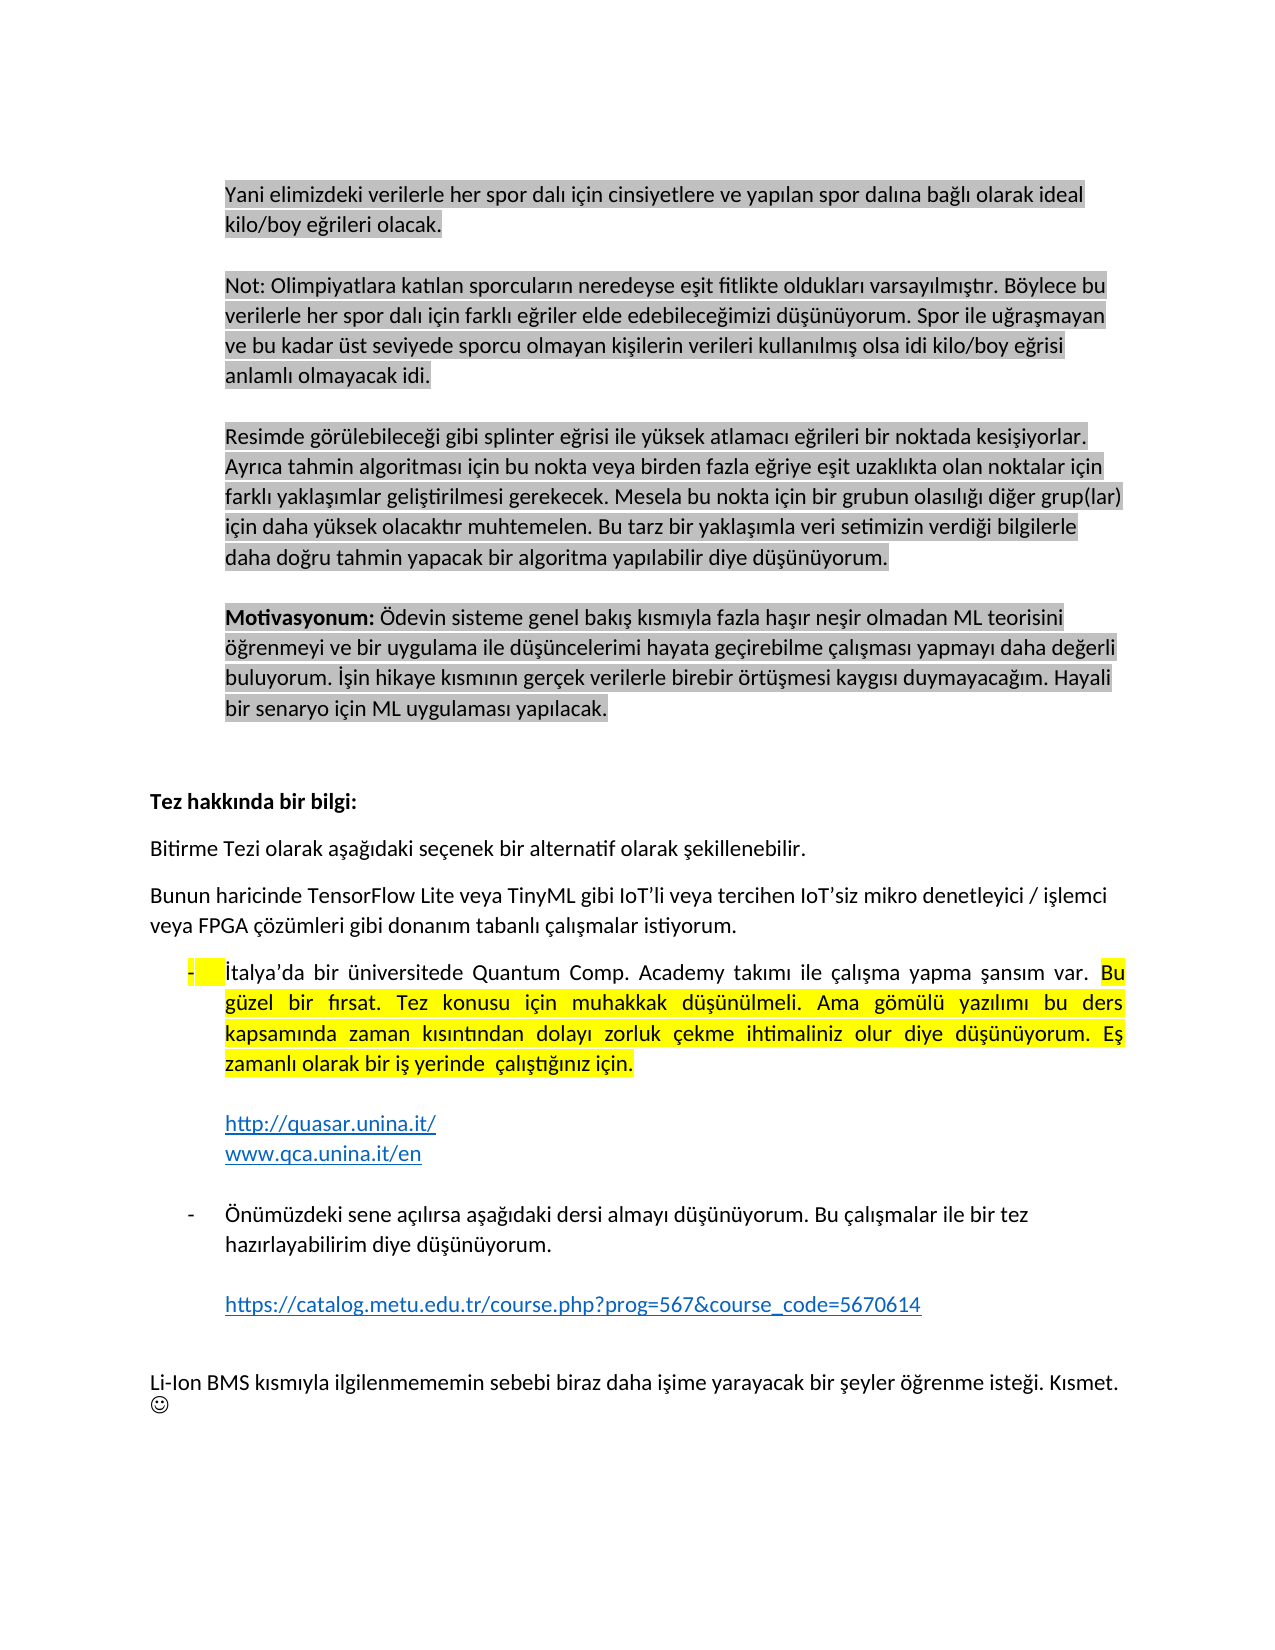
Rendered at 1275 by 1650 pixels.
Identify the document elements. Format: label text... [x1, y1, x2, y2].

list İtalya’da bir üniversitede Quantum Comp. Academy takımı ile çalışma yapma şansım var. Bu güzel bir fırsat. Tez konusu için muhakkak düşünülmeli. Ama gömülü yazılımı bu ders kapsamında zaman kısıntından dolayı zorluk çekme ihtimaliniz olur diye düşünüyorum. Eş zamanlı olarak bir iş yerinde çalıştığınız için. [187, 958, 1125, 1077]
list Resimde görülebileceği gibi splinter eğrisi ile yüksek atlamacı eğrileri bir noktada kesişiyorlar. Ayrıca tahmin algoritması için bu nokta veya birden fazla eğriye eşit uzaklıkta olan noktalar için farklı yaklaşımlar geliştirilmesi gerekecek. Mesela bu nokta için bir grubun olasılığı diğer grup(lar) için daha yüksek olacaktır muhtemelen. Bu tarz bir yaklaşımla veri setimizin verdiği bilgilerle daha doğru tahmin yapacak bir algoritma yapılabilir diye düşünüyorum. [225, 422, 1125, 571]
list Önümüzdeki sene açılırsa aşağıdaki dersi almayı düşünüyorum. Bu çalışmalar ile bir tez hazırlayabilirim diye düşünüyorum. [187, 1200, 1125, 1258]
text Tez hakkında bir bilgi: [150, 787, 1125, 816]
list Yani elimizdeki verilerle her spor dalı için cinsiyetlere ve yapılan spor dalına bağlı olarak ideal kilo/boy eğrileri olacak. [225, 180, 1125, 238]
list Motivasyonum: Ödevin sisteme genel bakış kısmıyla fazla haşır neşir olmadan ML teorisini öğrenmeyi ve bir uygulama ile düşüncelerimi hayata geçirebilme çalışması yapmayı daha değerli buluyorum. İşin hikaye kısmının gerçek verilerle birebir örtüşmesi kaygısı duymayacağım. Hayali bir senaryo için ML uygulaması yapılacak. [225, 603, 1125, 722]
text Bitirme Tezi olarak aşağıdaki seçenek bir alternatif olarak şekillenebilir. [150, 834, 1125, 862]
text Li-Ion BMS kısmıyla ilgilenmememin sebebi biraz daha işime yarayacak bir şeyler öğrenme isteği. Kısmet. [150, 1368, 1125, 1418]
text Bunun haricinde TensorFlow Lite veya TinyML gibi IoT’li veya tercihen IoT’siz mikro denetleyici / işlemci veya FPGA çözümleri gibi donanım tabanlı çalışmalar istiyorum. [150, 881, 1125, 939]
list http://quasar.unina.it/ [225, 1109, 1125, 1137]
list www.qca.unina.it/en [225, 1139, 1125, 1168]
list Not: Olimpiyatlara katılan sporcuların neredeyse eşit fitlikte oldukları varsayılmıştır. Böylece bu verilerle her spor dalı için farklı eğriler elde edebileceğimizi düşünüyorum. Spor ile uğraşmayan ve bu kadar üst seviyede sporcu olmayan kişilerin verileri kullanılmış olsa idi kilo/boy eğrisi anlamlı olmayacak idi. [225, 271, 1125, 389]
list https://catalog.metu.edu.tr/course.php?prog=567&course_code=5670614 [225, 1291, 1125, 1319]
